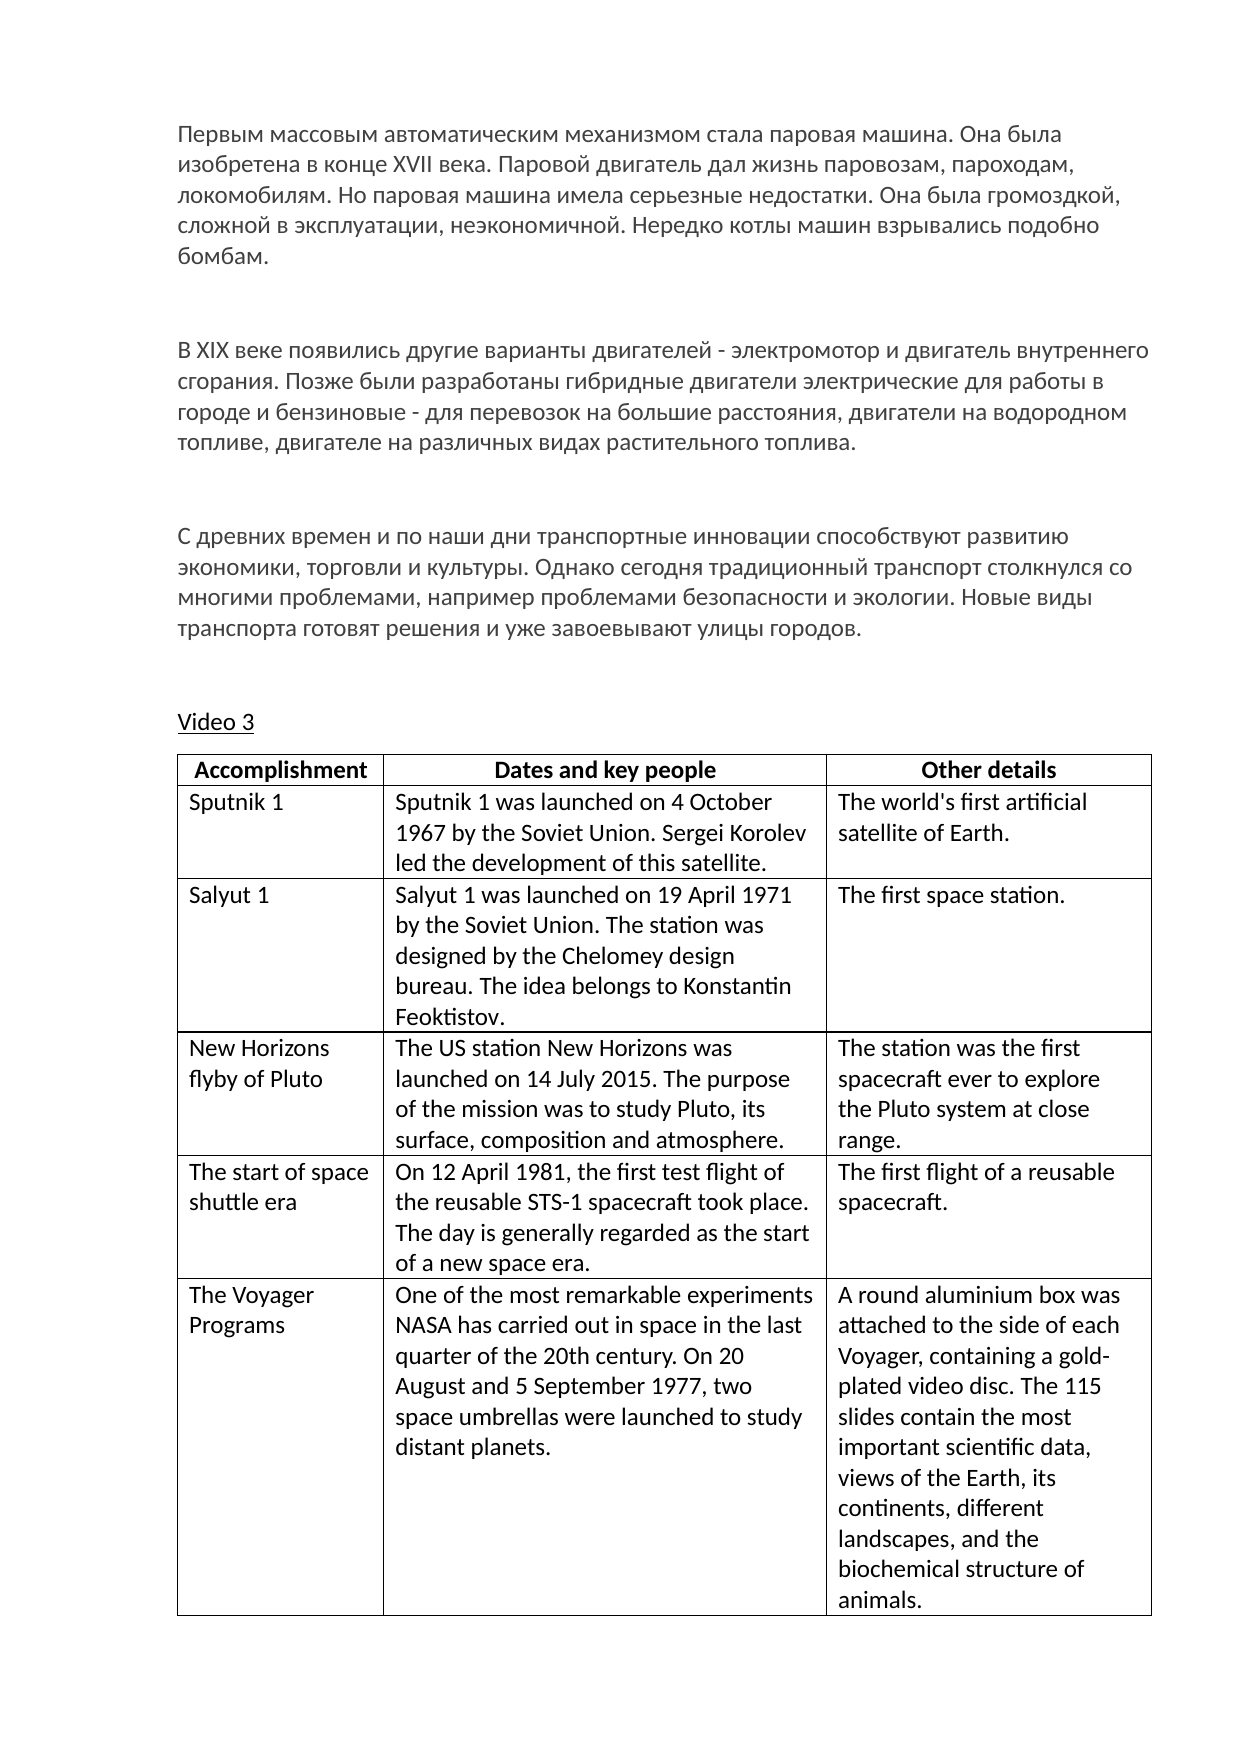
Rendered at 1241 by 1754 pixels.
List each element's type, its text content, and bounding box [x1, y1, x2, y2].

table_cell Salyut 1 [178, 879, 383, 1031]
table_header Dates and key people [384, 755, 826, 785]
text Первым массовым автоматическим механизмом стала паровая машина. Она была изобретена в конце XVII века. Паровой двигатель дал жизнь паровозам, пароходам, локомобилям. Но паровая машина имела серьезные недостатки. Она была громоздкой, сложной в эксплуатации, неэкономичной. Нередко котлы машин взрывались подобно бомбам. [177, 118, 1152, 271]
table_cell One of the most remarkable experiments NASA has carried out in space in the last quarter of the 20th century. On 20 August and 5 September 1977, two space umbrellas were launched to study distant planets. [384, 1279, 826, 1614]
table_cell Sputnik 1 was launched on 4 October 1967 by the Soviet Union. Sergei Korolev led the development of this satellite. [384, 786, 826, 878]
text С древних времен и по наши дни транспортные инновации способствуют развитию экономики, торговли и культуры. Однако сегодня традиционный транспорт столкнулся со многими проблемами, например проблемами безопасности и экологии. Новые виды транспорта готовят решения и уже завоевывают улицы городов. [177, 521, 1152, 643]
table_cell The US station New Horizons was launched on 14 July 2015. The purpose of the mission was to study Pluto, its surface, composition and atmosphere. [384, 1033, 826, 1154]
text Video 3 [177, 706, 1152, 737]
table_cell On 12 April 1981, the first test flight of the reusable STS-1 spacecraft took place. The day is generally regarded as the start of a new space era. [384, 1156, 826, 1278]
table_header Accomplishment [178, 755, 383, 785]
table_cell The start of space shuttle era [178, 1156, 383, 1278]
table_cell Sputnik 1 [178, 786, 383, 878]
table_cell The first flight of a reusable spacecraft. [827, 1156, 1151, 1278]
text В XIX веке появились другие варианты двигателей - электромотор и двигатель внутреннего сгорания. Позже были разработаны гибридные двигатели электрические для работы в городе и бензиновые - для перевозок на большие расстояния, двигатели на водородном топливе, двигателе на различных видах растительного топлива. [177, 334, 1152, 457]
table_cell New Horizons flyby of Pluto [178, 1033, 383, 1154]
table_cell The first space station. [827, 879, 1151, 1031]
table_cell Salyut 1 was launched on 19 April 1971 by the Soviet Union. The station was designed by the Chelomey design bureau. The idea belongs to Konstantin Feoktistov. [384, 879, 826, 1031]
table_cell The station was the first spacecraft ever to explore the Pluto system at close range. [827, 1033, 1151, 1154]
table_header Other details [827, 755, 1151, 785]
table_cell A round aluminium box was attached to the side of each Voyager, containing a gold-plated video disc. The 115 slides contain the most important scientific data, views of the Earth, its continents, different landscapes, and the biochemical structure of animals. [827, 1279, 1151, 1614]
table_cell The world's first artificial satellite of Earth. [827, 786, 1151, 878]
table_cell The Voyager Programs [178, 1279, 383, 1614]
